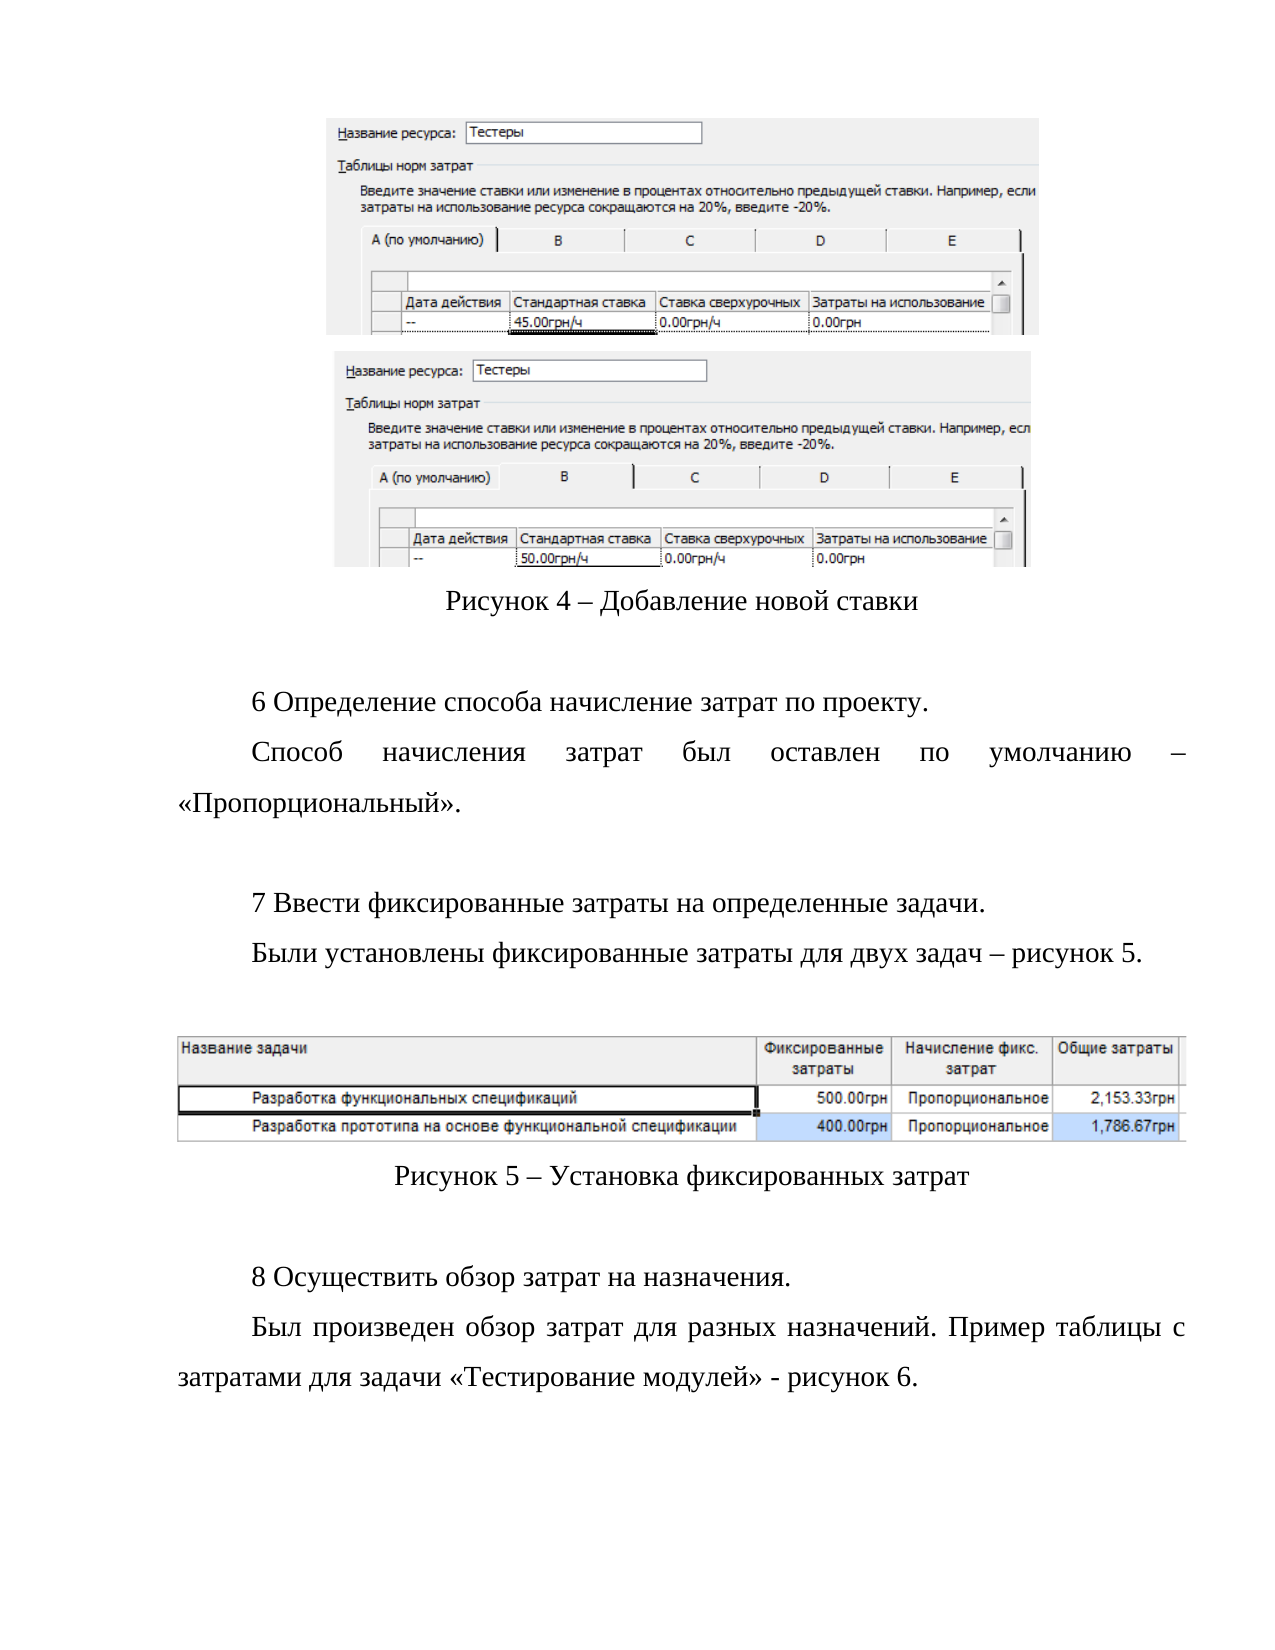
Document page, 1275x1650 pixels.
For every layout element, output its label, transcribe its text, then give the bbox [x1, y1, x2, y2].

list Были установлены фиксированные затраты для двух задач – рисунок 5. [177, 936, 1186, 969]
picture [332, 351, 1031, 567]
text Рисунок 4 – Добавление новой ставки [177, 583, 1186, 617]
text Рисунок 5 – Установка фиксированных затрат [177, 1158, 1186, 1192]
picture [177, 1036, 1187, 1142]
text Ввести фиксированные затраты на определенные задачи. [177, 885, 1186, 919]
picture [325, 118, 1039, 335]
list Способ начисления затрат был оставлен по умолчанию – «Пропорциональный». [177, 734, 1186, 818]
text Определение способа начисление затрат по проекту. [177, 684, 1186, 718]
text Осуществить обзор затрат на назначения. [177, 1259, 1186, 1292]
list Был произведен обзор затрат для разных назначений. Пример таблицы с затратами для задачи «Тестирование модулей» - рисунок 6. [177, 1309, 1186, 1393]
